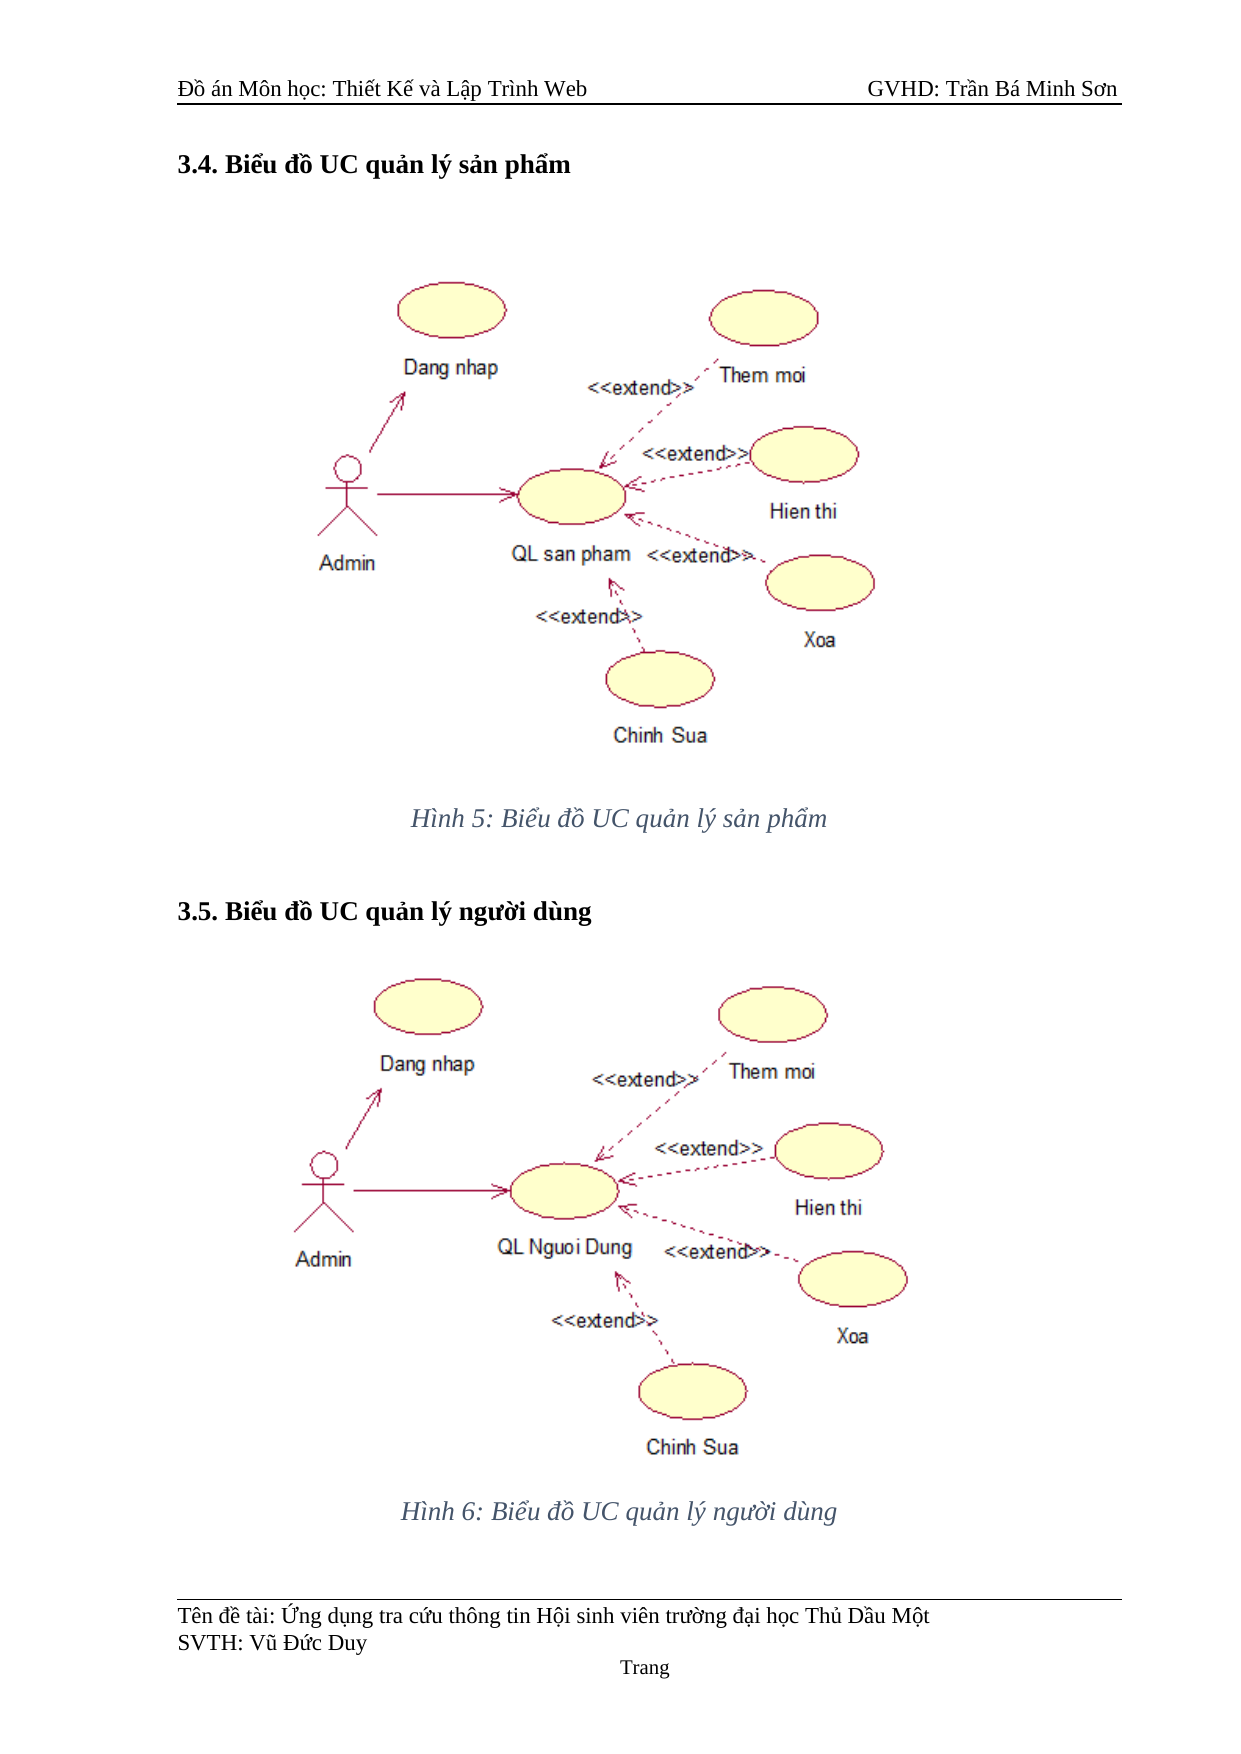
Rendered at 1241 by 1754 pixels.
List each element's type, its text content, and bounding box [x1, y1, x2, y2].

text Biểu đồ UC quản lý sản phẩm [177, 148, 1122, 179]
text Biểu đồ UC quản lý người dùng [177, 895, 1122, 926]
